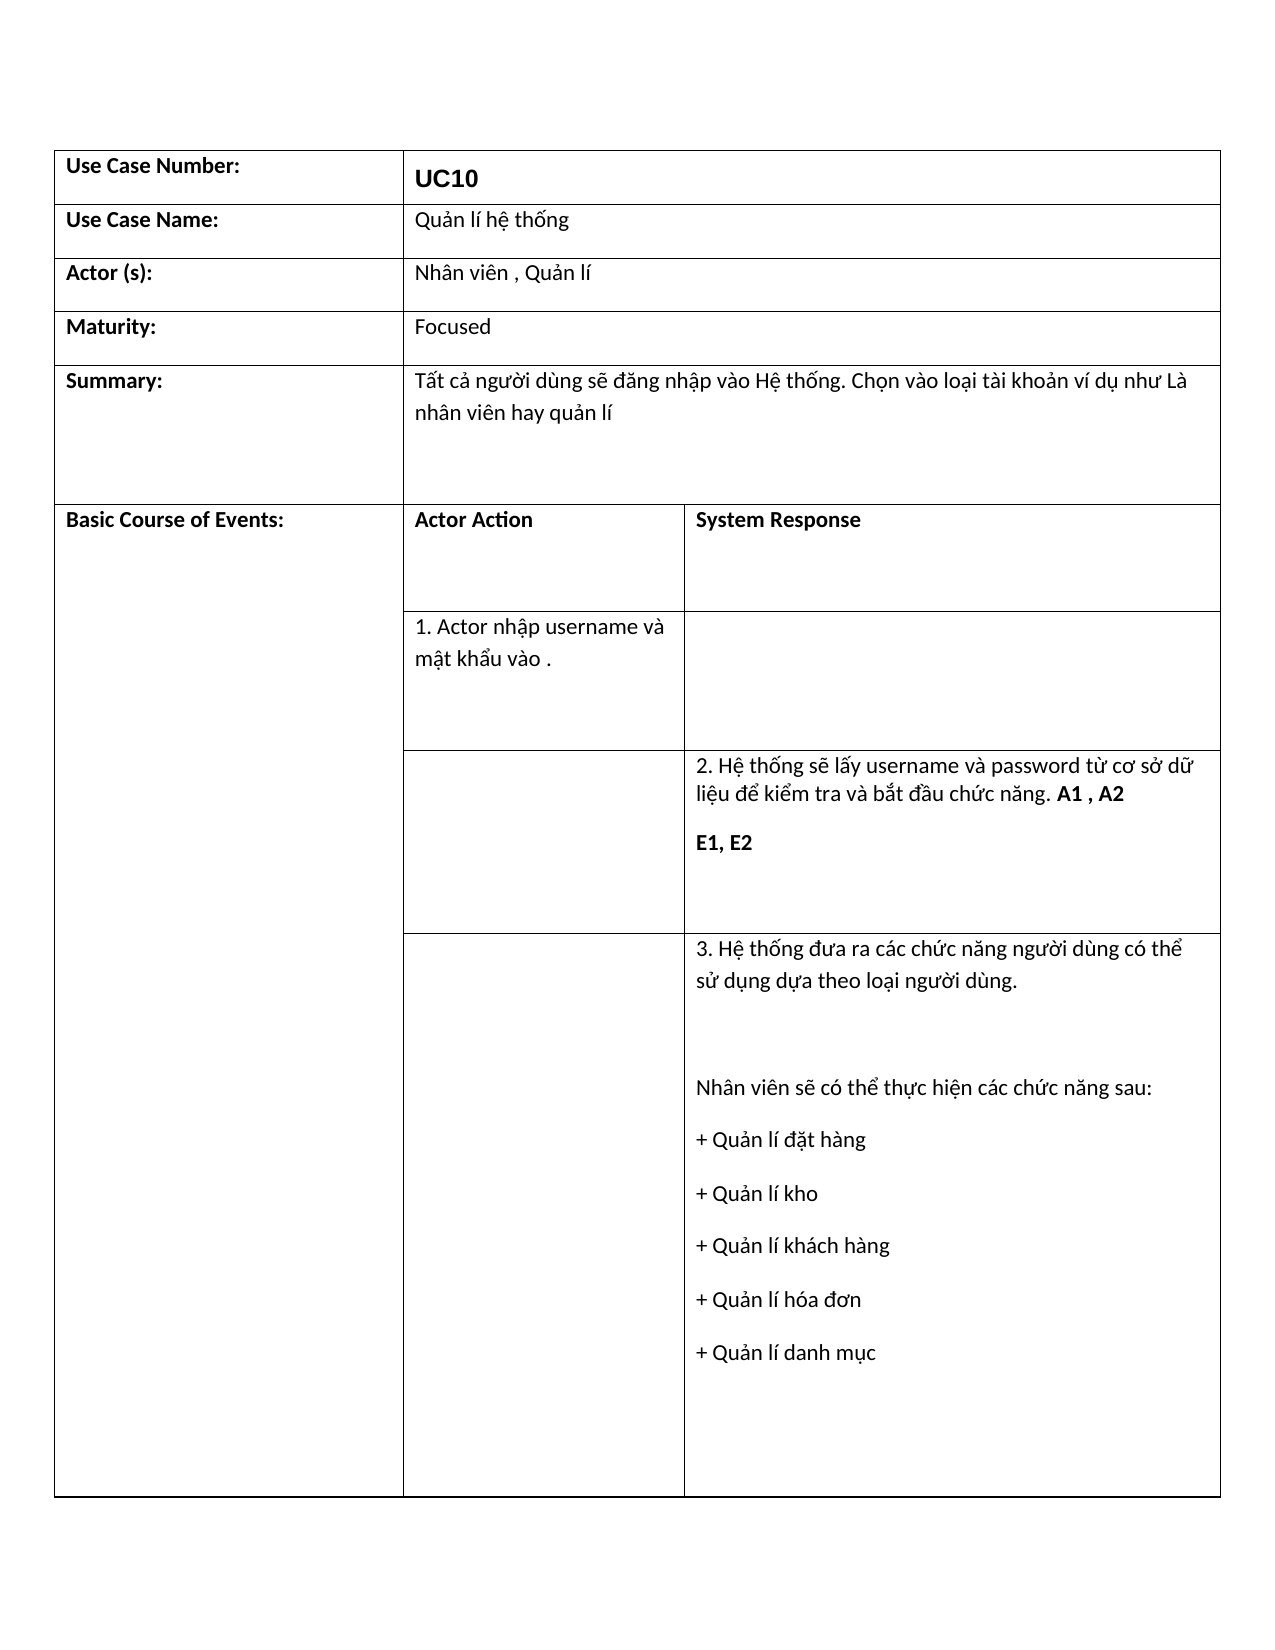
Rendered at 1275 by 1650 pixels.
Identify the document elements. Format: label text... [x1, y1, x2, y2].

table_cell System Response [685, 505, 1220, 611]
table_cell Use Case Name: [55, 205, 403, 257]
table_cell Focused [404, 312, 1220, 365]
table_cell Quản lí hệ thống [404, 205, 1220, 257]
table_cell Summary: [55, 366, 403, 504]
table_header UC10 [404, 151, 1220, 204]
table_cell 2. Hệ thống sẽ lấy username và password từ cơ sở dữ liệu để kiểm tra và bắt đầu chức năng. A1 , A2 E1, E2 [685, 751, 1220, 933]
table_cell Nhân viên , Quản lí [404, 259, 1220, 311]
table_cell Actor Action [404, 505, 684, 611]
table_cell [685, 612, 1220, 750]
table_cell [404, 934, 684, 1496]
table_cell Basic Course of Events: [55, 505, 403, 1496]
table_header Use Case Number: [55, 151, 403, 204]
table_cell [404, 751, 684, 933]
table_cell Tất cả người dùng sẽ đăng nhập vào Hệ thống. Chọn vào loại tài khoản ví dụ như Là nhân viên hay quản lí [404, 366, 1220, 504]
table_cell Actor (s): [55, 259, 403, 311]
table_cell 1. Actor nhập username và mật khẩu vào . [404, 612, 684, 750]
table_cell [685, 934, 1220, 1496]
table_cell Maturity: [55, 312, 403, 365]
